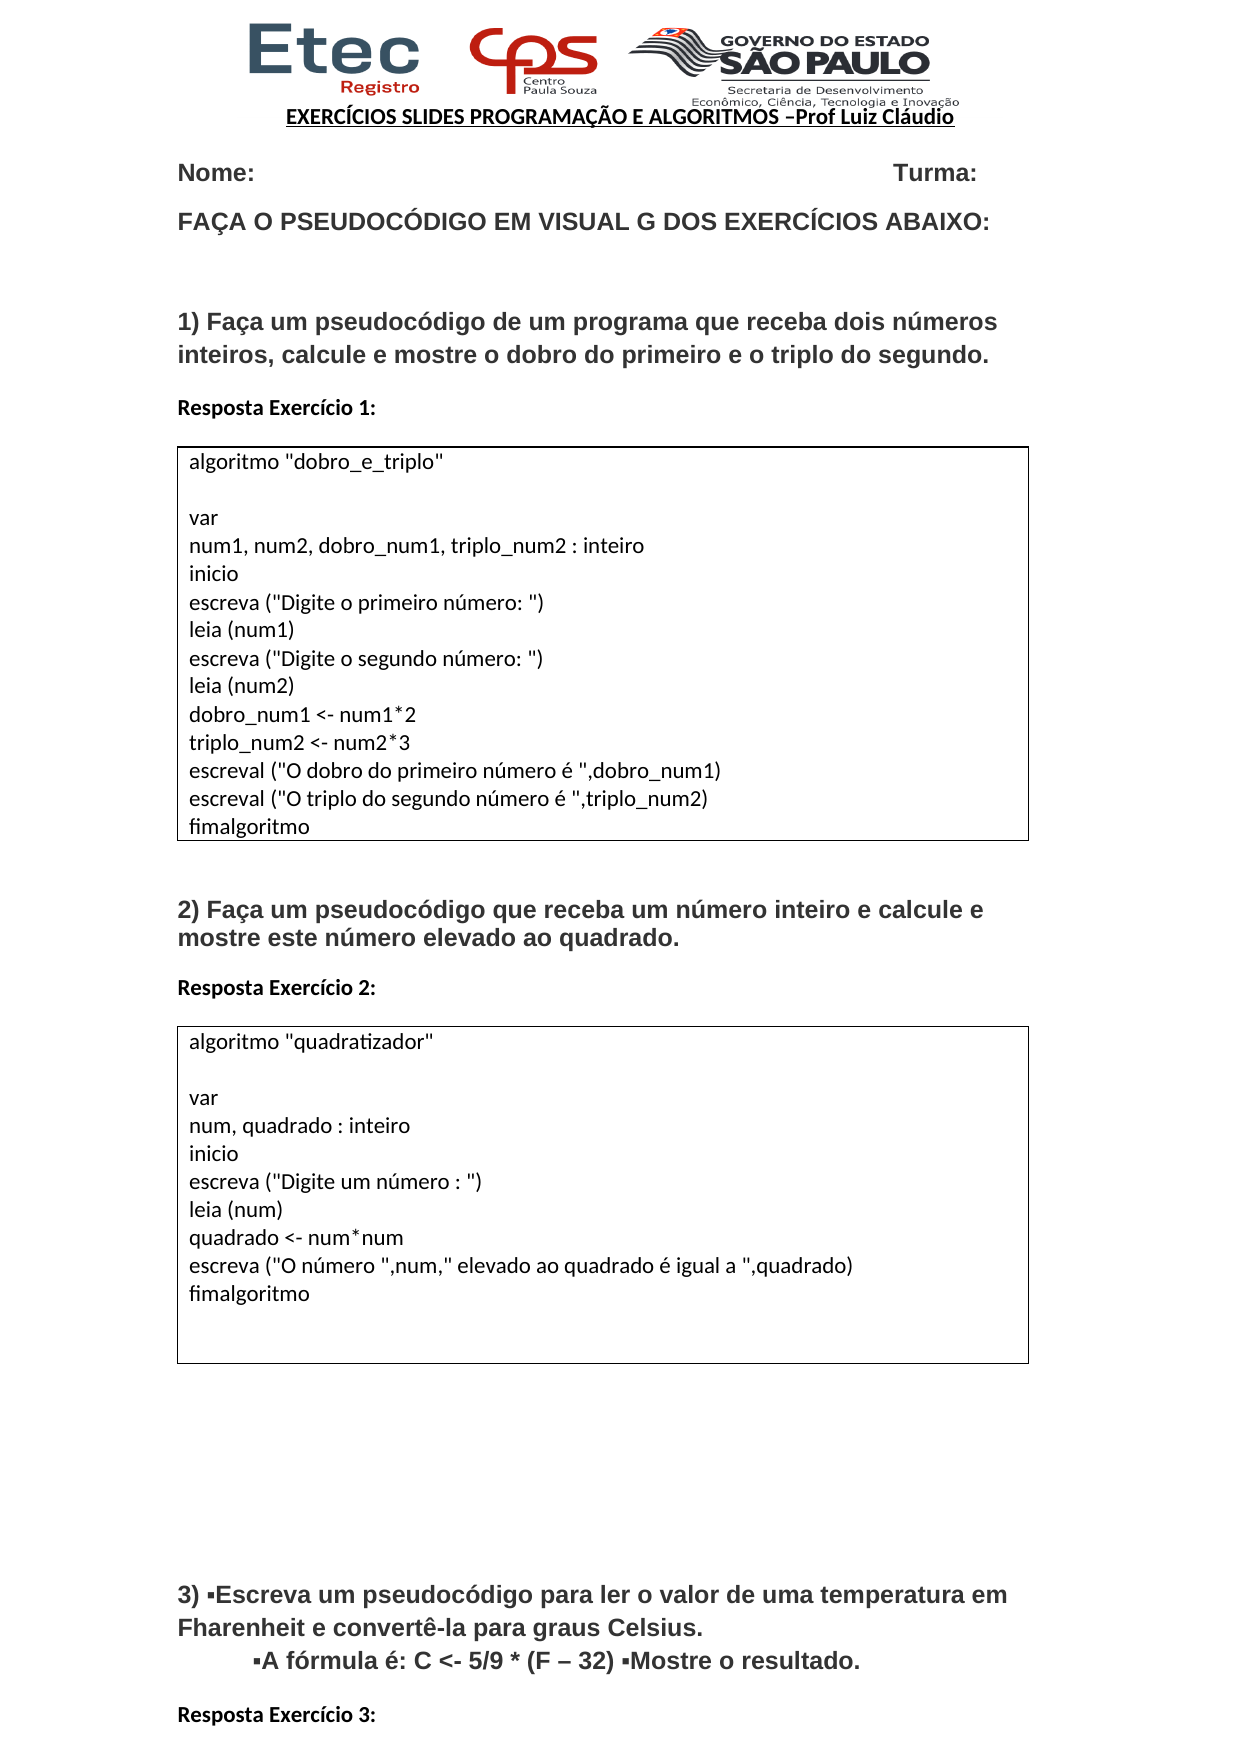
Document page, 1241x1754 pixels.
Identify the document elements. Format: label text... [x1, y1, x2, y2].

table_header algoritmo "dobro_e_triplo" var num1, num2, dobro_num1, triplo_num2 : inteiro inicio escreva ("Digite o primeiro número: ") leia (num1) escreva ("Digite o segundo número: ") leia (num2) dobro_num1 <- num1*2 triplo_num2 <- num2*3 escreval ("O dobro do primeiro número é ",dobro_num1) escreval ("O triplo do segundo número é ",triplo_num2) fimalgoritmo [178, 448, 1028, 840]
picture [374, 111, 382, 118]
text Resposta Exercício 2: [177, 973, 1063, 1001]
picture [432, 111, 439, 118]
list 3) ▪Escreva um pseudocódigo para ler o valor de uma temperatura em Fharenheit e convertê-la para graus Celsius. [177, 1580, 1063, 1642]
picture [237, 11, 1003, 118]
text Resposta Exercício 3: [177, 1700, 1063, 1728]
picture [756, 111, 764, 118]
picture [498, 111, 506, 118]
picture [690, 111, 698, 118]
text Resposta Exercício 1: [177, 393, 1063, 421]
text Nome: Turma: [177, 158, 1063, 187]
list ▪A fórmula é: C <- 5/9 * (F – 32) ▪Mostre o resultado. [252, 1646, 1063, 1674]
text 2) Faça um pseudocódigo que receba um número inteiro e calcule e mostre este número elevado ao quadrado. [177, 895, 1063, 952]
text FAÇA O PSEUDOCÓDIGO EM VISUAL G DOS EXERCÍCIOS ABAIXO: [177, 207, 1063, 236]
picture [615, 111, 623, 118]
text 1) Faça um pseudocódigo de um programa que receba dois números inteiros, calcule e mostre o dobro do primeiro e o triplo do segundo. [177, 307, 1063, 368]
table_header algoritmo "quadratizador" var num, quadrado : inteiro inicio escreva ("Digite um número : ") leia (num) quadrado <- num*num escreva ("O número ",num," elevado ao quadrado é igual a ",quadrado) fimalgoritmo [178, 1027, 1028, 1363]
